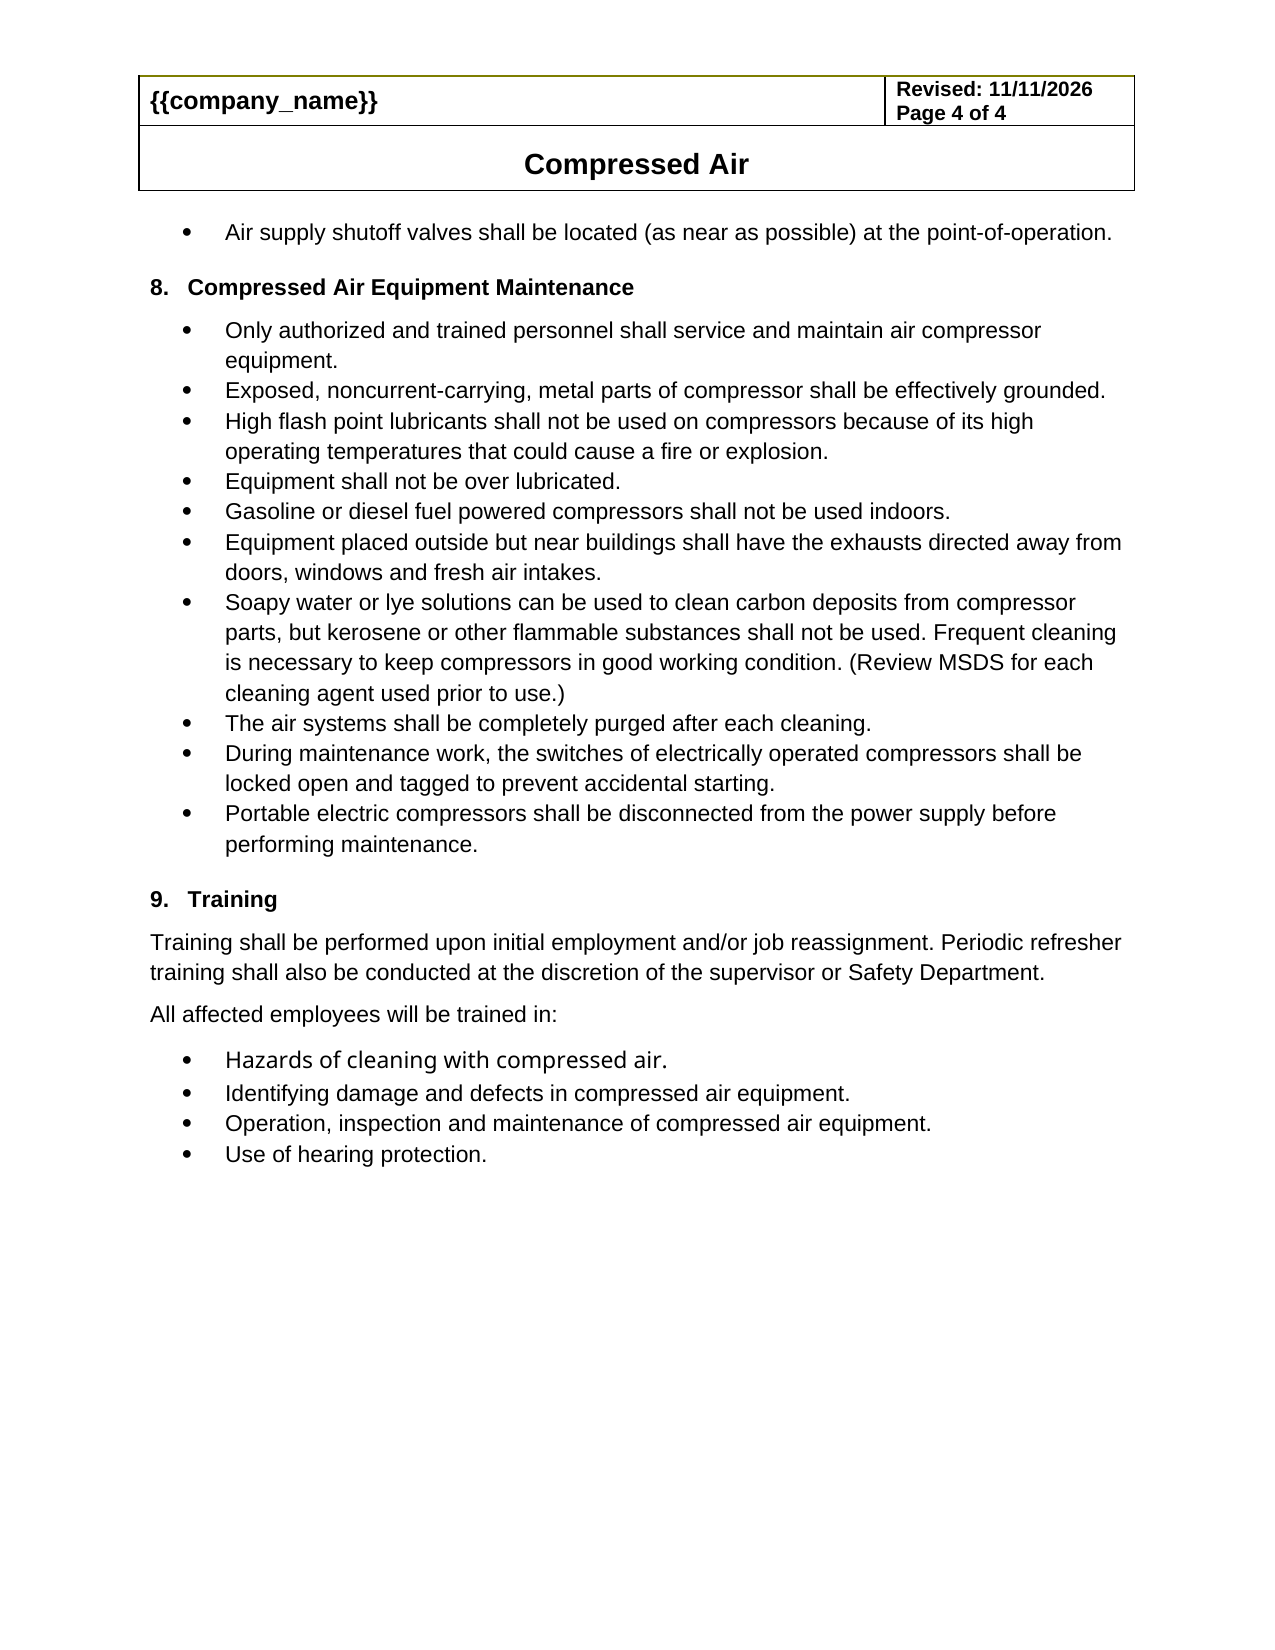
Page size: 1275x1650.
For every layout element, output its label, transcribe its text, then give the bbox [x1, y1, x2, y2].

list Use of hearing protection. [187, 1141, 1125, 1167]
list During maintenance work, the switches of electrically operated compressors shall be locked open and tagged to prevent accidental starting. [187, 740, 1125, 797]
list Equipment placed outside but near buildings shall have the exhausts directed away from doors, windows and fresh air intakes. [187, 528, 1125, 585]
list Identifying damage and defects in compressed air equipment. [187, 1080, 1125, 1106]
list Air supply shutoff valves shall be located (as near as possible) at the point-of-operation. [187, 219, 1125, 246]
list Compressed Air Equipment Maintenance [150, 274, 1125, 301]
list Hazards of cleaning with compressed air. [187, 1044, 1125, 1075]
list The air systems shall be completely purged after each cleaning. [187, 710, 1125, 736]
list Gasoline or diesel fuel powered compressors shall not be used indoors. [187, 498, 1125, 525]
list Portable electric compressors shall be disconnected from the power supply before performing maintenance. [187, 800, 1125, 857]
list Exposed, noncurrent-carrying, metal parts of compressor shall be effectively grounded. [187, 377, 1125, 404]
list Only authorized and trained personnel shall service and maintain air compressor equipment. [187, 317, 1125, 374]
text All affected employees will be trained in: [150, 1001, 1125, 1028]
list Training [150, 886, 1125, 912]
list High flash point lubricants shall not be used on compressors because of its high operating temperatures that could cause a fire or explosion. [187, 408, 1125, 464]
text Training shall be performed upon initial employment and/or job reassignment. Periodic refresher training shall also be conducted at the discretion of the supervisor or Safety Department. [150, 928, 1125, 985]
list Equipment shall not be over lubricated. [187, 468, 1125, 494]
list Operation, inspection and maintenance of compressed air equipment. [187, 1110, 1125, 1137]
list Soapy water or lye solutions can be used to clean carbon deposits from compressor parts, but kerosene or other flammable substances shall not be used. Frequent cleaning is necessary to keep compressors in good working condition. (Review MSDS for each cleaning agent used prior to use.) [187, 589, 1125, 706]
